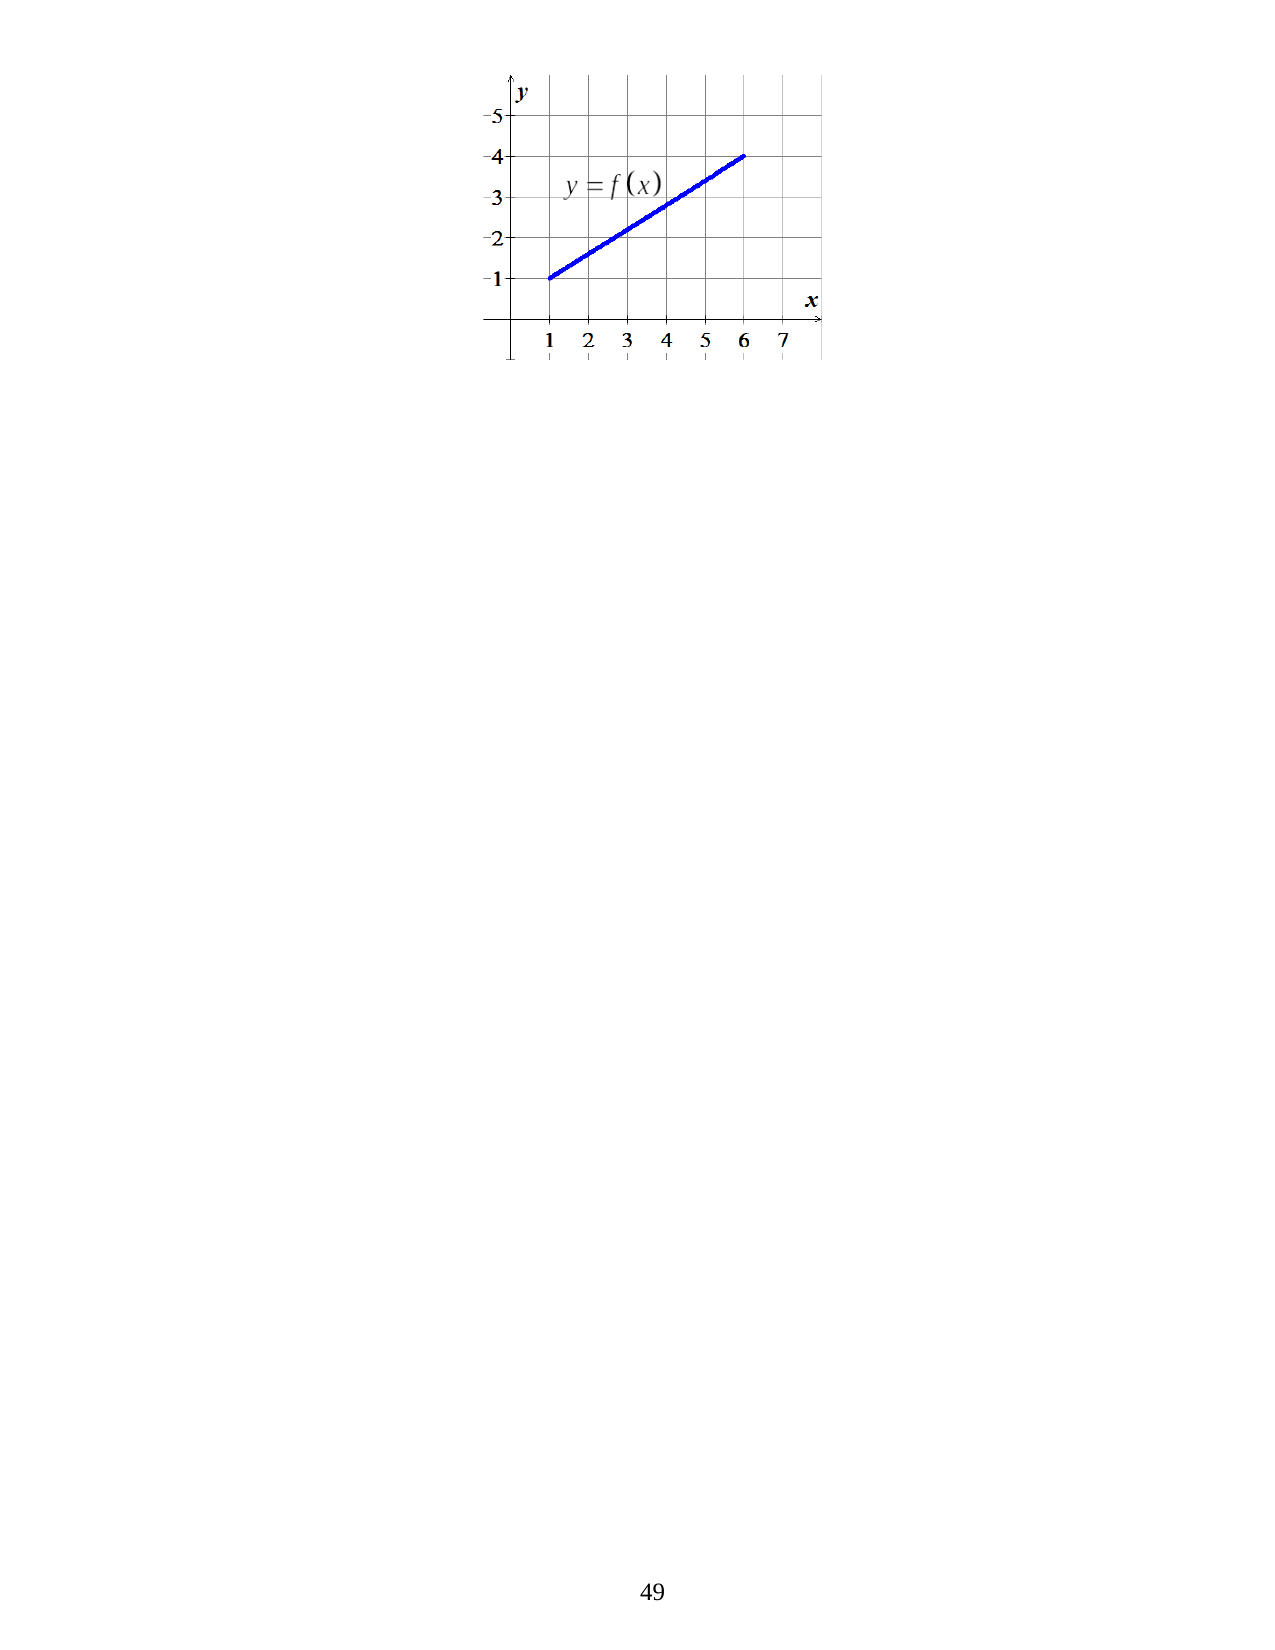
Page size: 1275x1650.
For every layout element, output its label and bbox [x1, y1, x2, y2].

picture [483, 75, 822, 360]
